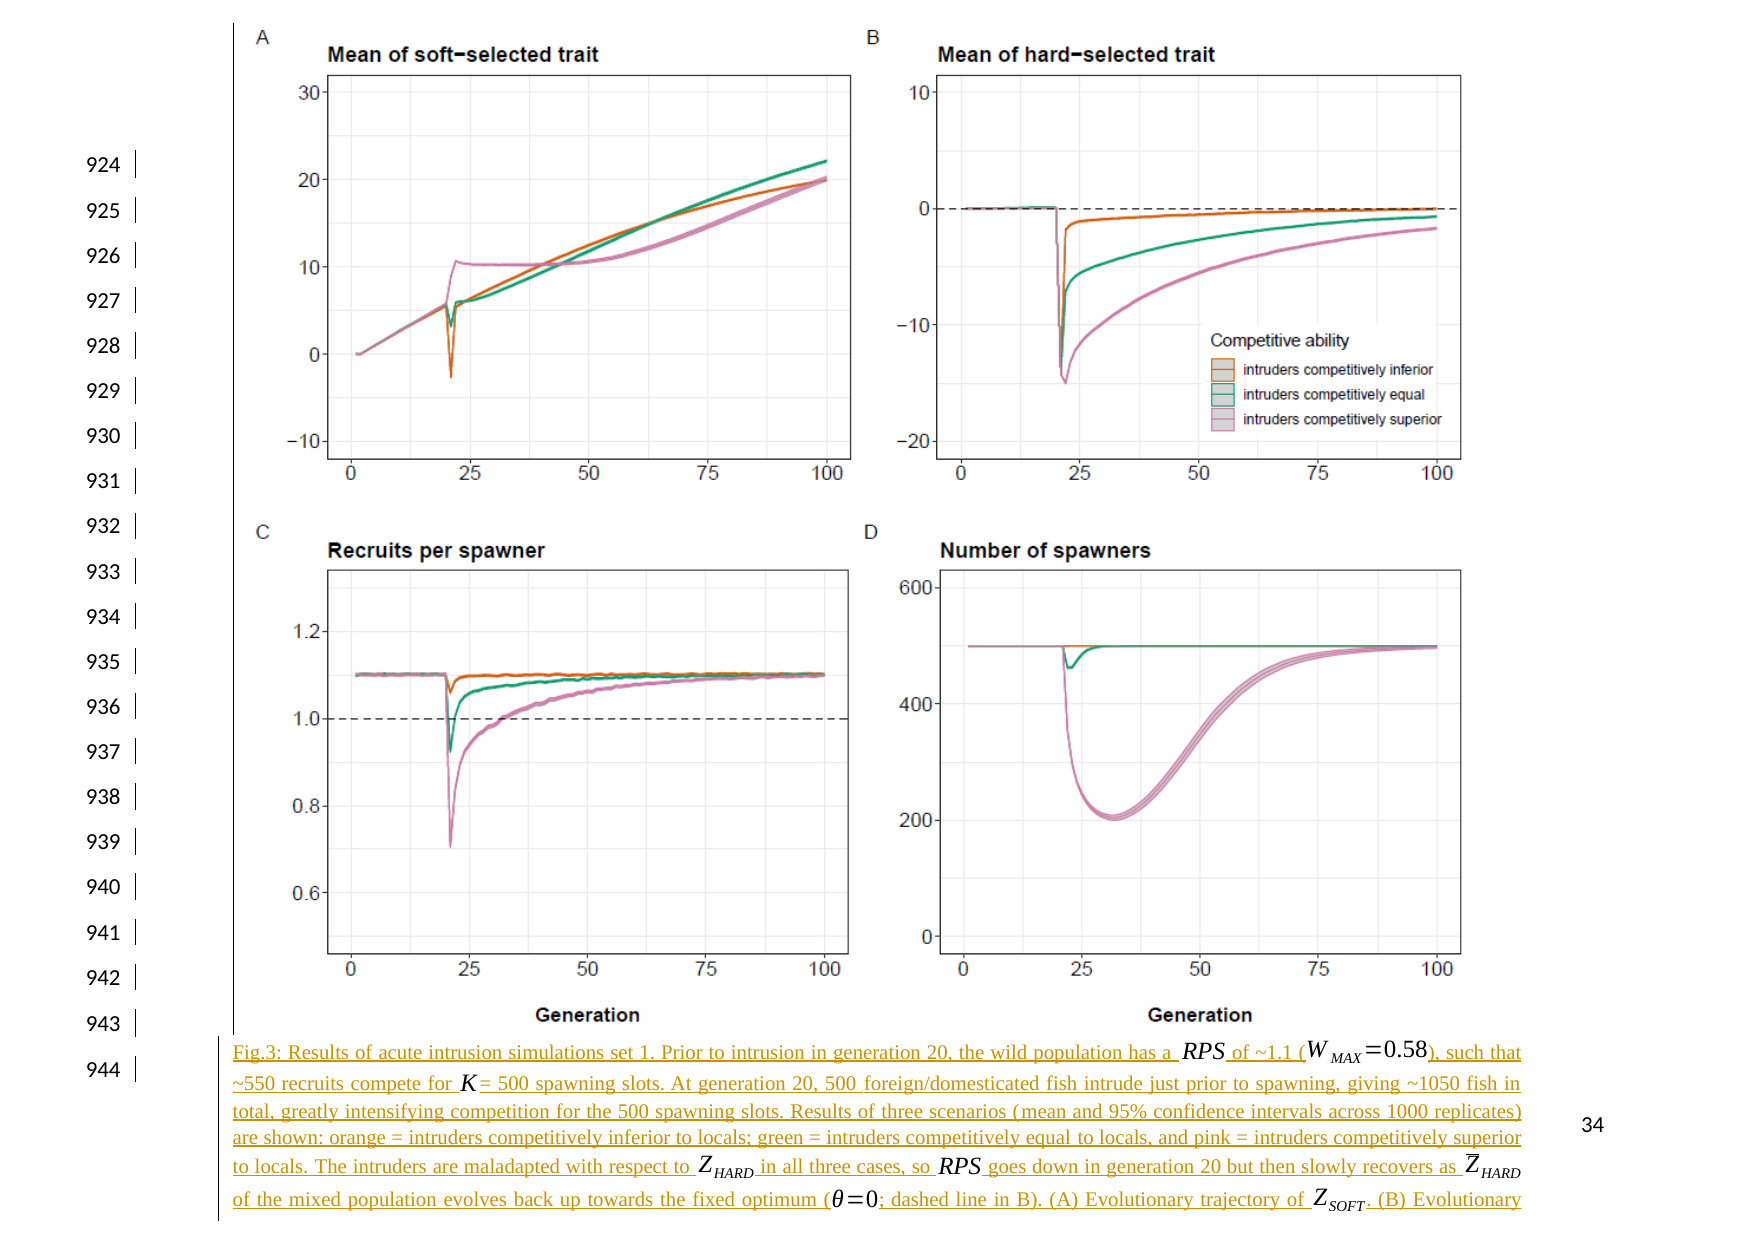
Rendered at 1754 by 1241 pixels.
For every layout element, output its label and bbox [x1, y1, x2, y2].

picture [247, 23, 1472, 1035]
